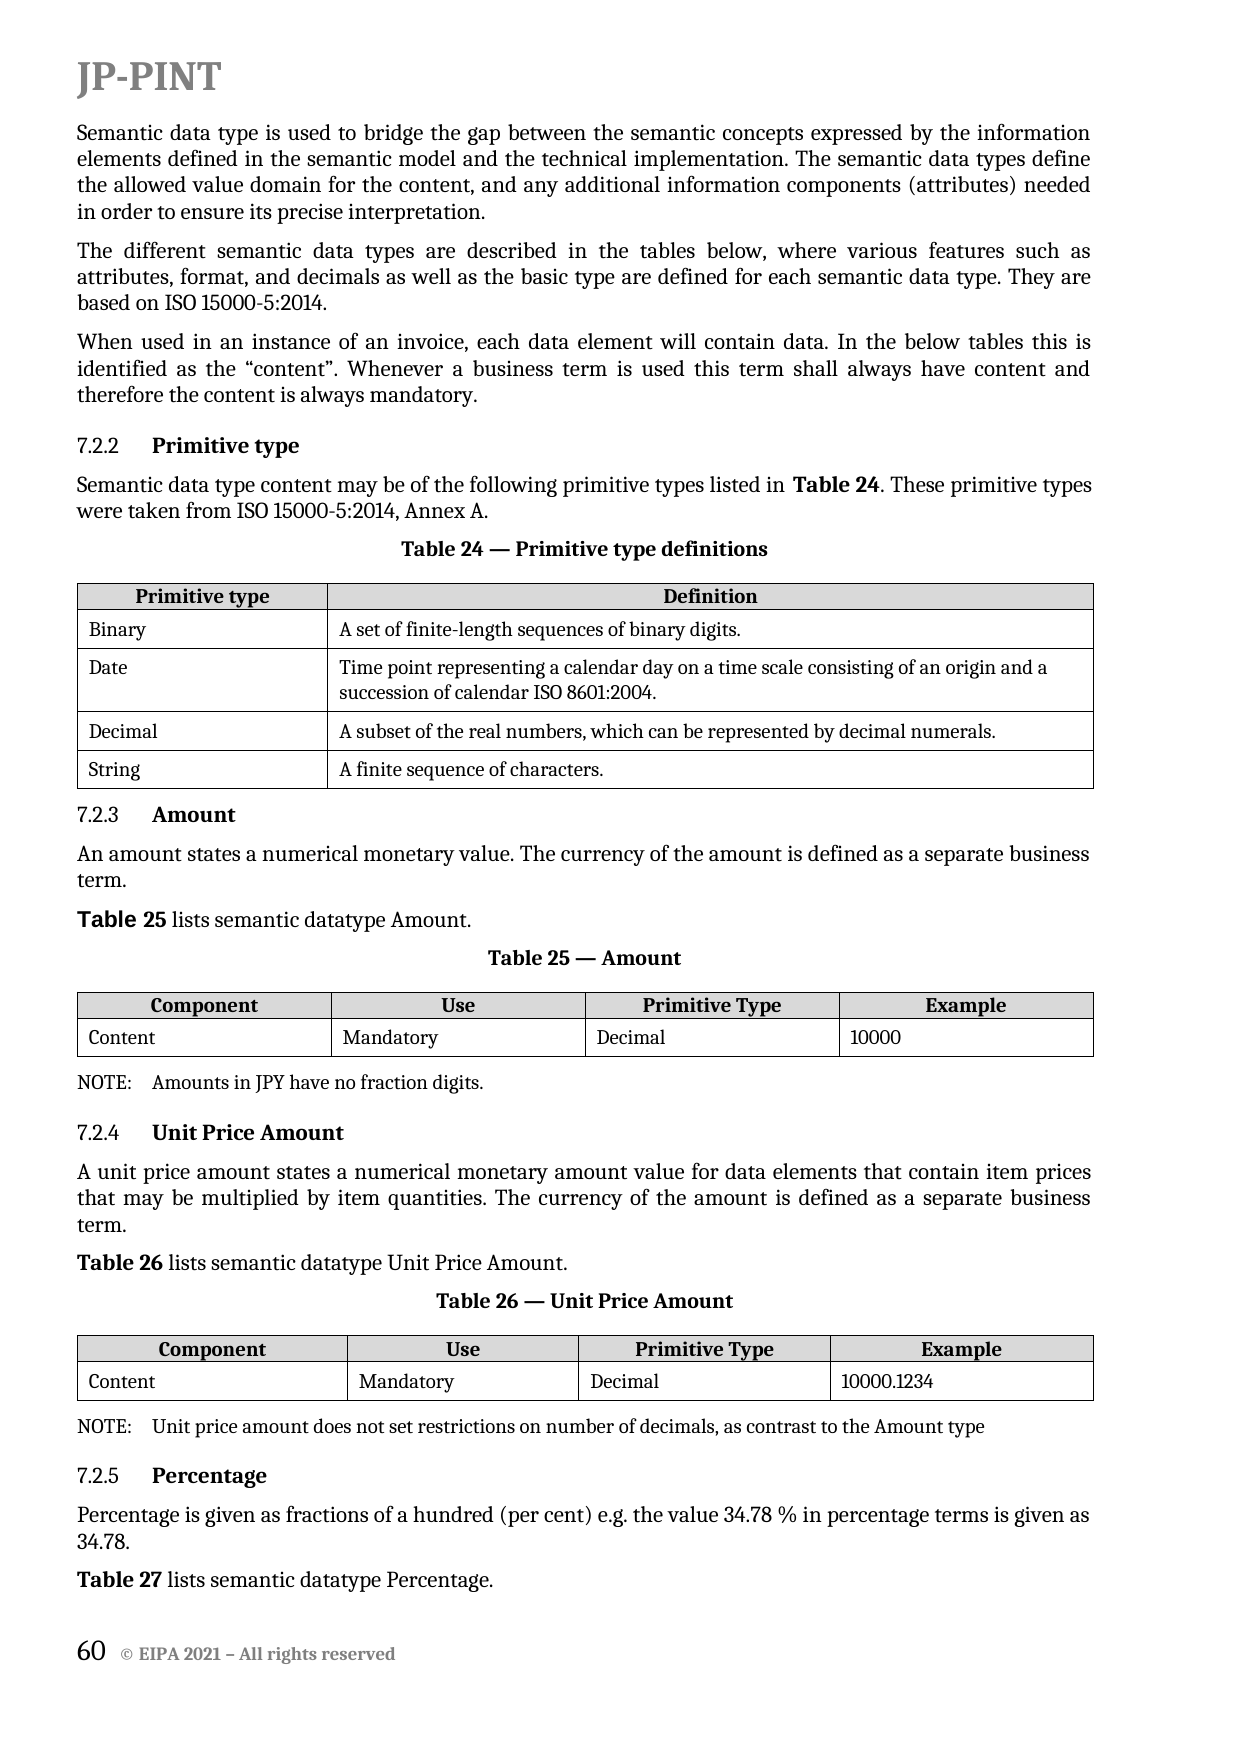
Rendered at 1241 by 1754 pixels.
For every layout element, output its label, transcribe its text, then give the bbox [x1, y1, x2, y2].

text Table 26 — Unit Price Amount [77, 1289, 1092, 1314]
text A unit price amount states a numerical monetary amount value for data elements that contain item prices that may be multiplied by item quantities. The currency of the amount is defined as a separate business term. [77, 1159, 1092, 1238]
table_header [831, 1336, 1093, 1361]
text Table 25 lists semantic datatype Amount. [77, 906, 1092, 933]
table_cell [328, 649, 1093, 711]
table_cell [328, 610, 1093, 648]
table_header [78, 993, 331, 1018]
text NOTE: Amounts in JPY have no fraction digits. [77, 1070, 1092, 1095]
text NOTE: Unit price amount does not set restrictions on number of decimals, as contrast to the Amount type [77, 1413, 1092, 1438]
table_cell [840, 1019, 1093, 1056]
text Table 26 lists semantic datatype Unit Price Amount. [77, 1250, 1092, 1277]
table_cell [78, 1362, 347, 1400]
text Table 25 — Amount [77, 946, 1092, 971]
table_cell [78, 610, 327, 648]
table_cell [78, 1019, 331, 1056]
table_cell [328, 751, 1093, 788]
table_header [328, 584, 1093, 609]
text When used in an instance of an invoice, each data element will contain data. In the below tables this is identified as the “content”. Whenever a business term is used this term shall always have content and therefore the content is always mandatory. [77, 329, 1092, 408]
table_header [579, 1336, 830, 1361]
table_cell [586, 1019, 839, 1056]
text Table 24 — Primitive type definitions [77, 537, 1092, 562]
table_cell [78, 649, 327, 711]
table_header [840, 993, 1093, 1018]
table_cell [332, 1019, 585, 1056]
text Semantic data type is used to bridge the gap between the semantic concepts expressed by the information elements defined in the semantic model and the technical implementation. The semantic data types define the allowed value domain for the content, and any additional information components (attributes) needed in order to ensure its precise interpretation. [77, 119, 1092, 225]
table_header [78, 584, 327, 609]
subtitle Unit Price Amount [77, 1120, 1092, 1146]
subtitle Percentage [77, 1463, 1092, 1489]
subtitle Amount [77, 802, 1092, 828]
text Semantic data type content may be of the following primitive types listed in Table 24. These primitive types were taken from ISO 15000-5:2014, Annex A. [77, 472, 1092, 524]
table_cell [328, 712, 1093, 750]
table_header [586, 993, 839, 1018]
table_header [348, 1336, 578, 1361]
text The different semantic data types are described in the tables below, where various features such as attributes, format, and decimals as well as the basic type are defined for each semantic data type. They are based on ISO 15000-5:2014. [77, 237, 1092, 316]
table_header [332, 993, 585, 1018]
text Table 27 lists semantic datatype Percentage. [77, 1567, 1092, 1594]
text An amount states a numerical monetary value. The currency of the amount is defined as a separate business term. [77, 841, 1092, 893]
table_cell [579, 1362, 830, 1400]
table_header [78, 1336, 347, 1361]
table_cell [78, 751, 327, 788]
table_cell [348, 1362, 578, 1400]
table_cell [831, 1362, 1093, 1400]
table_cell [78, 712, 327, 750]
subtitle Primitive type [77, 433, 1092, 459]
text Percentage is given as fractions of a hundred (per cent) e.g. the value 34.78 % in percentage terms is given as 34.78. [77, 1502, 1092, 1555]
